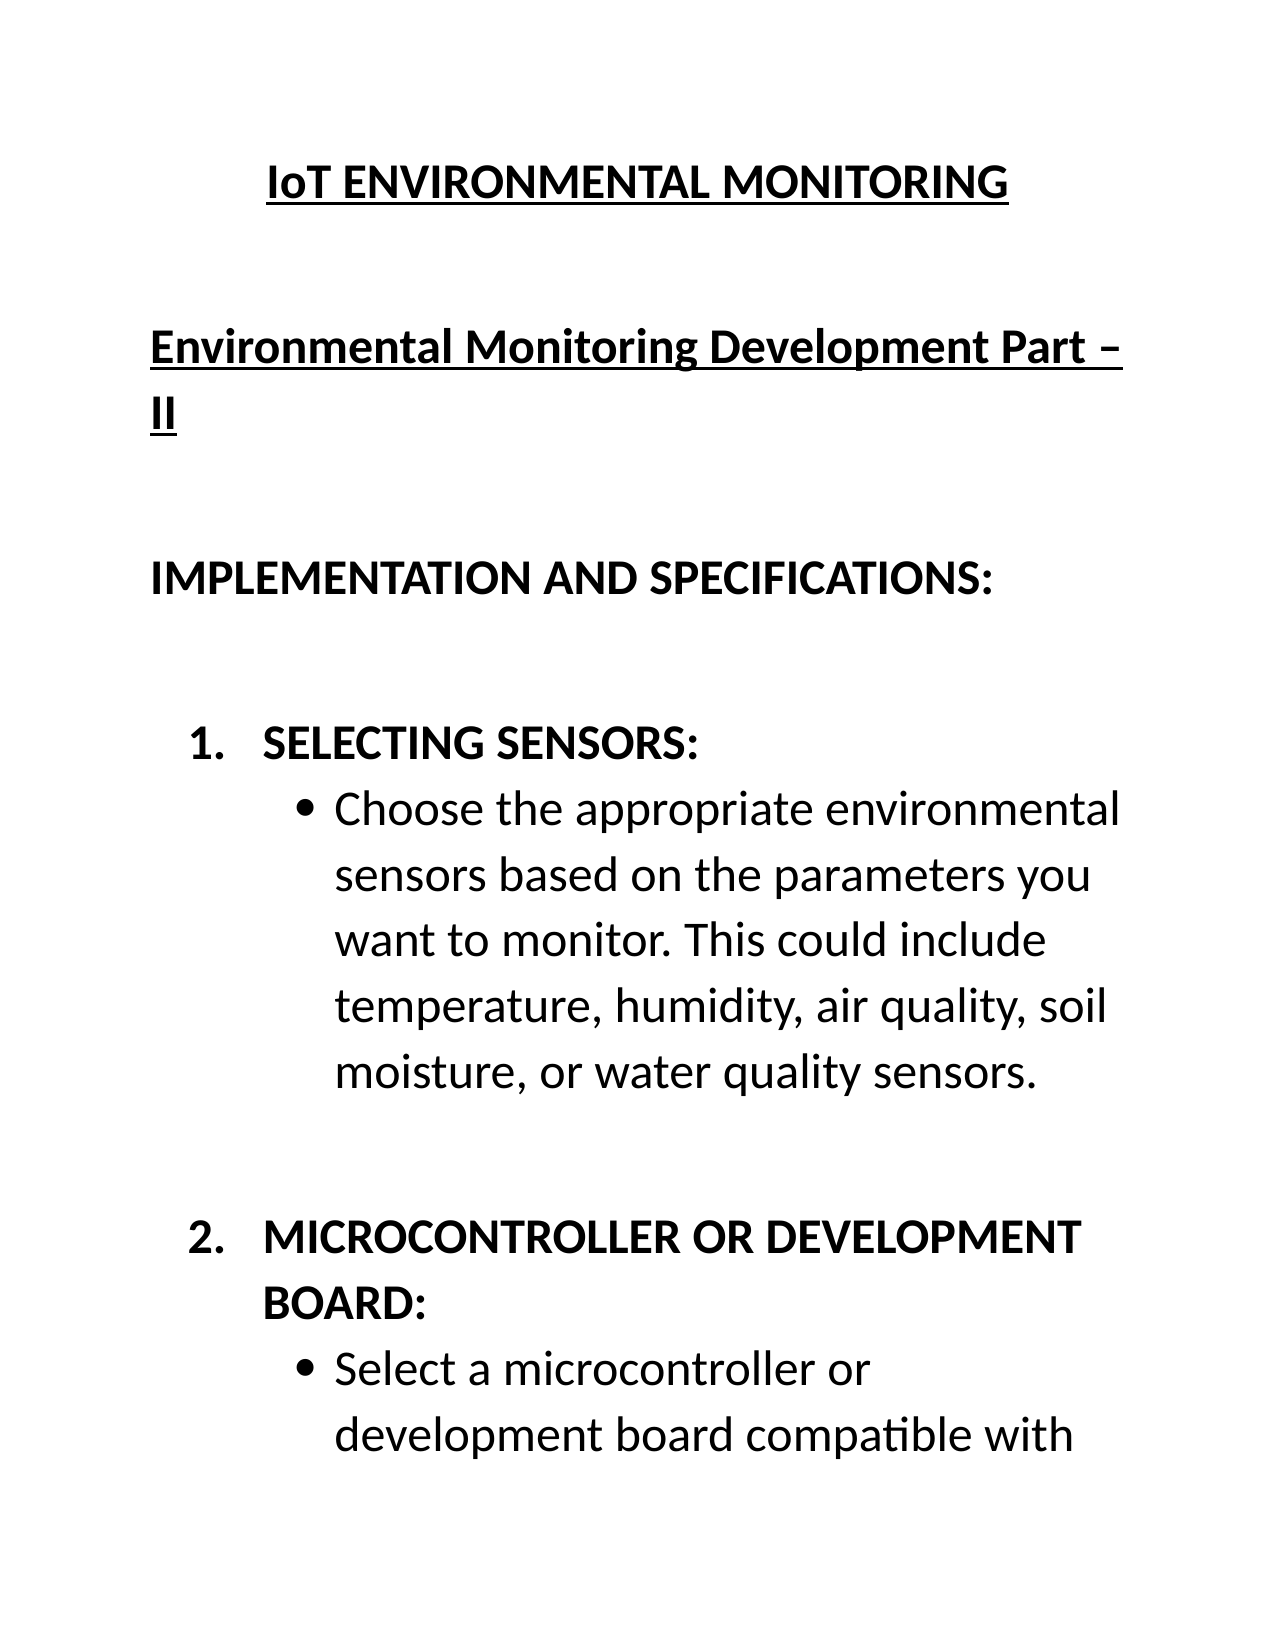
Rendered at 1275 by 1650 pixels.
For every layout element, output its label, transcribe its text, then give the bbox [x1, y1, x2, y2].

text Environmental Monitoring Development Part – II [150, 315, 1125, 442]
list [297, 1337, 1125, 1463]
list MICROCONTROLLER OR DEVELOPMENT BOARD: [187, 1205, 1125, 1332]
list SELECTING SENSORS: [187, 711, 1125, 772]
list Choose the appropriate environmental sensors based on the parameters you want to monitor. This could include temperature, humidity, air quality, soil moisture, or water quality sensors. [297, 777, 1125, 1101]
text IoT ENVIRONMENTAL MONITORING [150, 150, 1125, 211]
text IMPLEMENTATION AND SPECIFICATIONS: [150, 546, 1125, 607]
